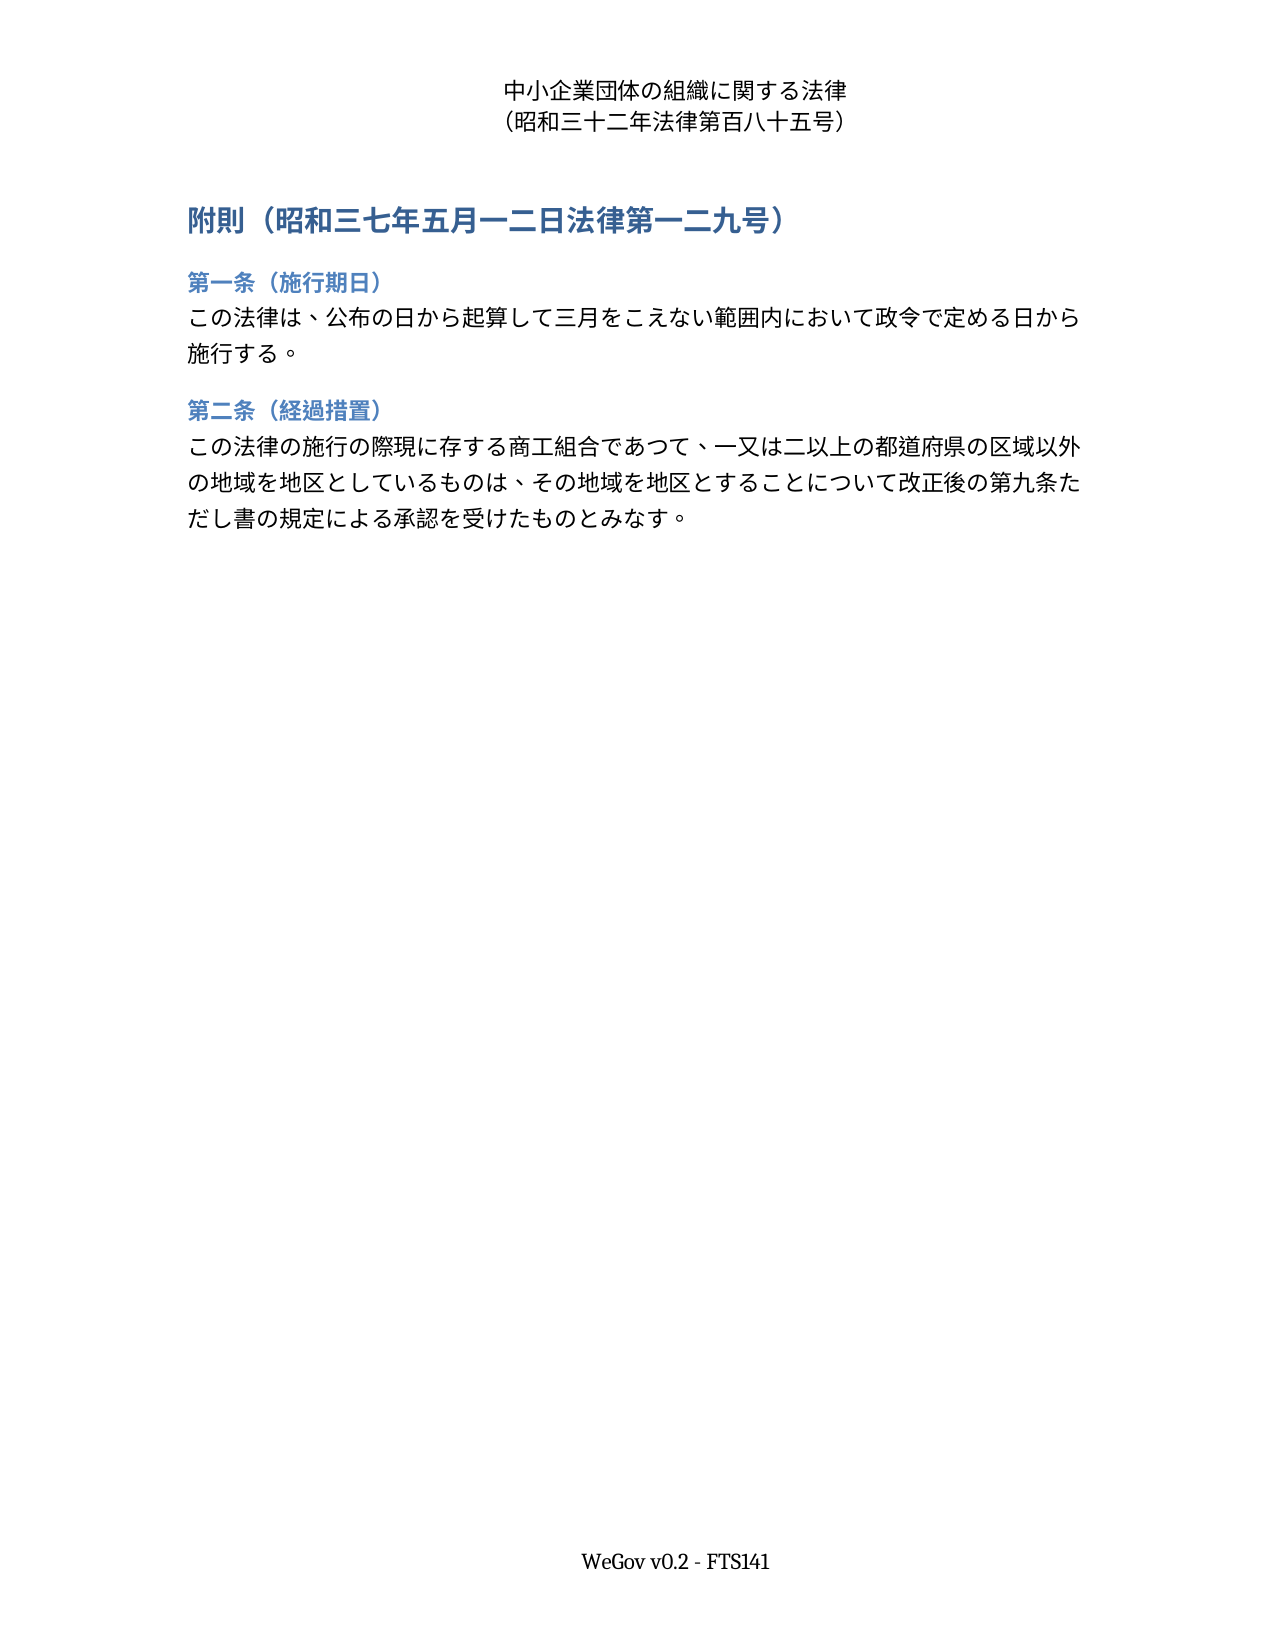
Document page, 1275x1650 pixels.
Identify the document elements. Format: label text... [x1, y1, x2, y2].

subtitle 第一条（施行期日） [187, 266, 1087, 298]
subtitle 附則（昭和三七年五月一二日法律第一二九号） [187, 200, 1087, 240]
text この法律の施行の際現に存する商工組合であつて、一又は二以上の都道府県の区域以外の地域を地区としているものは、その地域を地区とすることについて改正後の第九条ただし書の規定による承認を受けたものとみなす。 [187, 431, 1087, 534]
text この法律は、公布の日から起算して三月をこえない範囲内において政令で定める日から施行する。 [187, 302, 1087, 369]
subtitle 第二条（経過措置） [187, 395, 1087, 426]
